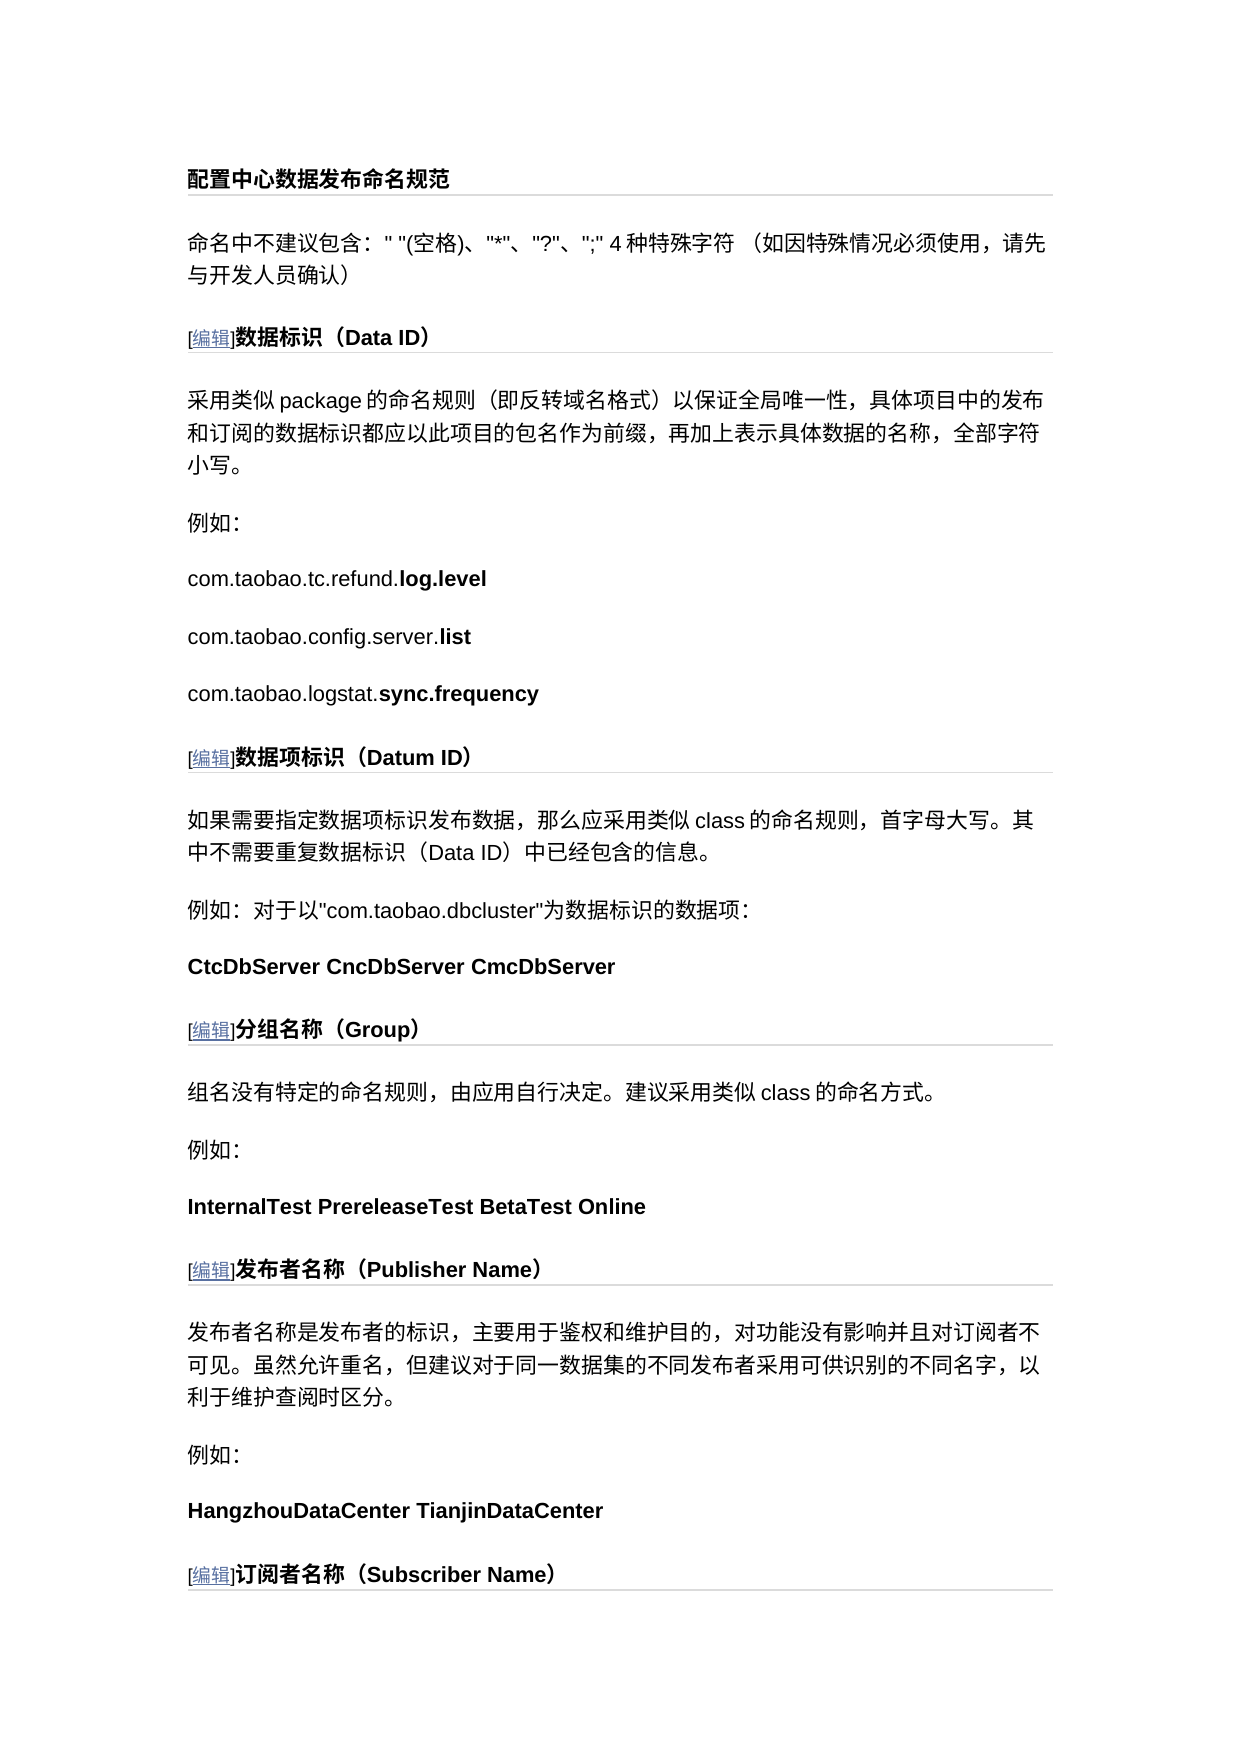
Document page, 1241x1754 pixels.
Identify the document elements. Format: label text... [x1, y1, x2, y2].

text [编辑]数据标识（Data ID） [187, 319, 1053, 353]
text 发布者名称是发布者的标识，主要用于鉴权和维护目的，对功能没有影响并且对订阅者不可见。虽然允许重名，但建议对于同一数据集的不同发布者采用可供识别的不同名字，以利于维护查阅时区分。 [187, 1315, 1053, 1412]
text com.taobao.logstat.sync.frequency [187, 678, 1053, 710]
text InternalTest PrereleaseTest BetaTest Online [187, 1190, 1053, 1222]
text [编辑]分组名称（Group） [187, 1012, 1053, 1046]
text CtcDbServer CncDbServer CmcDbServer [187, 950, 1053, 982]
text HangzhouDataCenter TianjinDataCenter [187, 1495, 1053, 1527]
text [编辑]发布者名称（Publisher Name） [187, 1252, 1053, 1286]
text 采用类似package的命名规则（即反转域名格式）以保证全局唯一性，具体项目中的发布和订阅的数据标识都应以此项目的包名作为前缀，再加上表示具体数据的名称，全部字符小写。 [187, 383, 1053, 480]
text com.taobao.tc.refund.log.level [187, 563, 1053, 595]
text com.taobao.config.server.list [187, 620, 1053, 653]
text 例如： [187, 505, 1053, 538]
text [编辑]订阅者名称（Subscriber Name） [187, 1556, 1053, 1591]
text [编辑]数据项标识（Datum ID） [187, 739, 1053, 773]
text 组名没有特定的命名规则，由应用自行决定。建议采用类似class的命名方式。 [187, 1075, 1053, 1107]
text 例如： [187, 1132, 1053, 1165]
text 例如： [187, 1437, 1053, 1470]
text 命名中不建议包含：" "(空格)、"*"、"?"、";" 4种特殊字符 （如因特殊情况必须使用，请先与开发人员确认） [187, 225, 1053, 290]
text 配置中心数据发布命名规范 [187, 162, 1053, 196]
text 例如：对于以"com.taobao.dbcluster"为数据标识的数据项： [187, 892, 1053, 925]
text 如果需要指定数据项标识发布数据，那么应采用类似class的命名规则，首字母大写。其中不需要重复数据标识（Data ID）中已经包含的信息。 [187, 802, 1053, 867]
